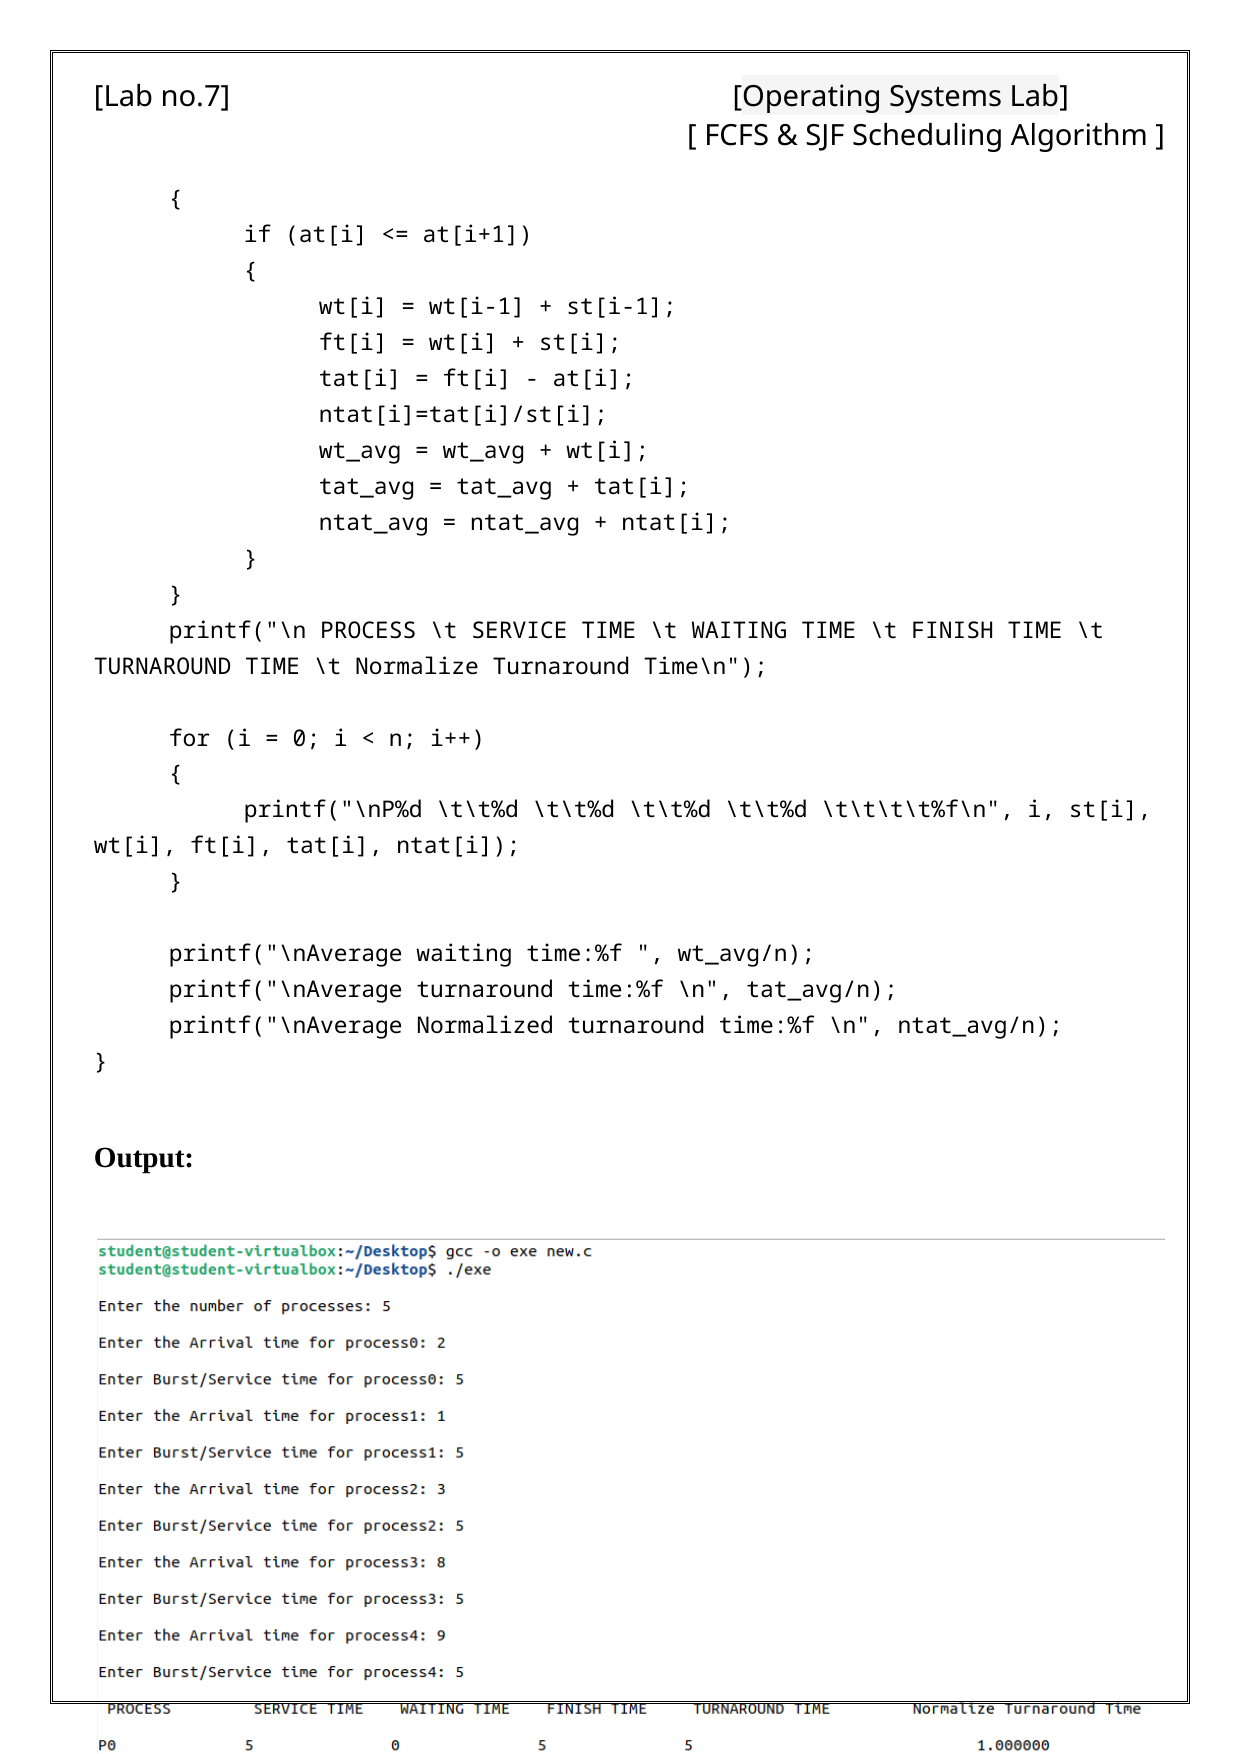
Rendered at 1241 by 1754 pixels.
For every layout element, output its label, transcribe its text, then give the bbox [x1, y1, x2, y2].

text { [94, 757, 1165, 789]
text printf("\n PROCESS \t SERVICE TIME \t WAITING TIME \t FINISH TIME \t TURNAROUND TIME \t Normalize Turnaround Time\n"); [94, 614, 1165, 681]
text { [94, 182, 1165, 214]
text } [94, 1045, 1165, 1076]
picture [97, 1704, 1166, 1754]
text } [94, 542, 1165, 573]
text ntat[i]=tat[i]/st[i]; [94, 398, 1165, 429]
text printf("\nAverage turnaround time:%f \n", tat_avg/n); [94, 973, 1165, 1004]
picture [97, 1238, 1166, 1701]
text if (at[i] <= at[i+1]) [94, 218, 1165, 249]
text tat[i] = ft[i] - at[i]; [94, 362, 1165, 393]
text Output: [94, 1140, 1165, 1174]
text } [94, 865, 1165, 896]
text for (i = 0; i < n; i++) [94, 721, 1165, 753]
text tat_avg = tat_avg + tat[i]; [94, 470, 1165, 501]
text ntat_avg = ntat_avg + ntat[i]; [94, 506, 1165, 537]
text } [94, 578, 1165, 609]
text printf("\nAverage waiting time:%f ", wt_avg/n); [94, 937, 1165, 968]
text ft[i] = wt[i] + st[i]; [94, 326, 1165, 357]
text printf("\nAverage Normalized turnaround time:%f \n", ntat_avg/n); [94, 1009, 1165, 1040]
text printf("\nP%d \t\t%d \t\t%d \t\t%d \t\t%d \t\t\t\t%f\n", i, st[i], wt[i], ft[i], tat[i], ntat[i]); [94, 793, 1165, 861]
text wt[i] = wt[i-1] + st[i-1]; [94, 290, 1165, 321]
text wt_avg = wt_avg + wt[i]; [94, 434, 1165, 465]
text { [94, 254, 1165, 286]
